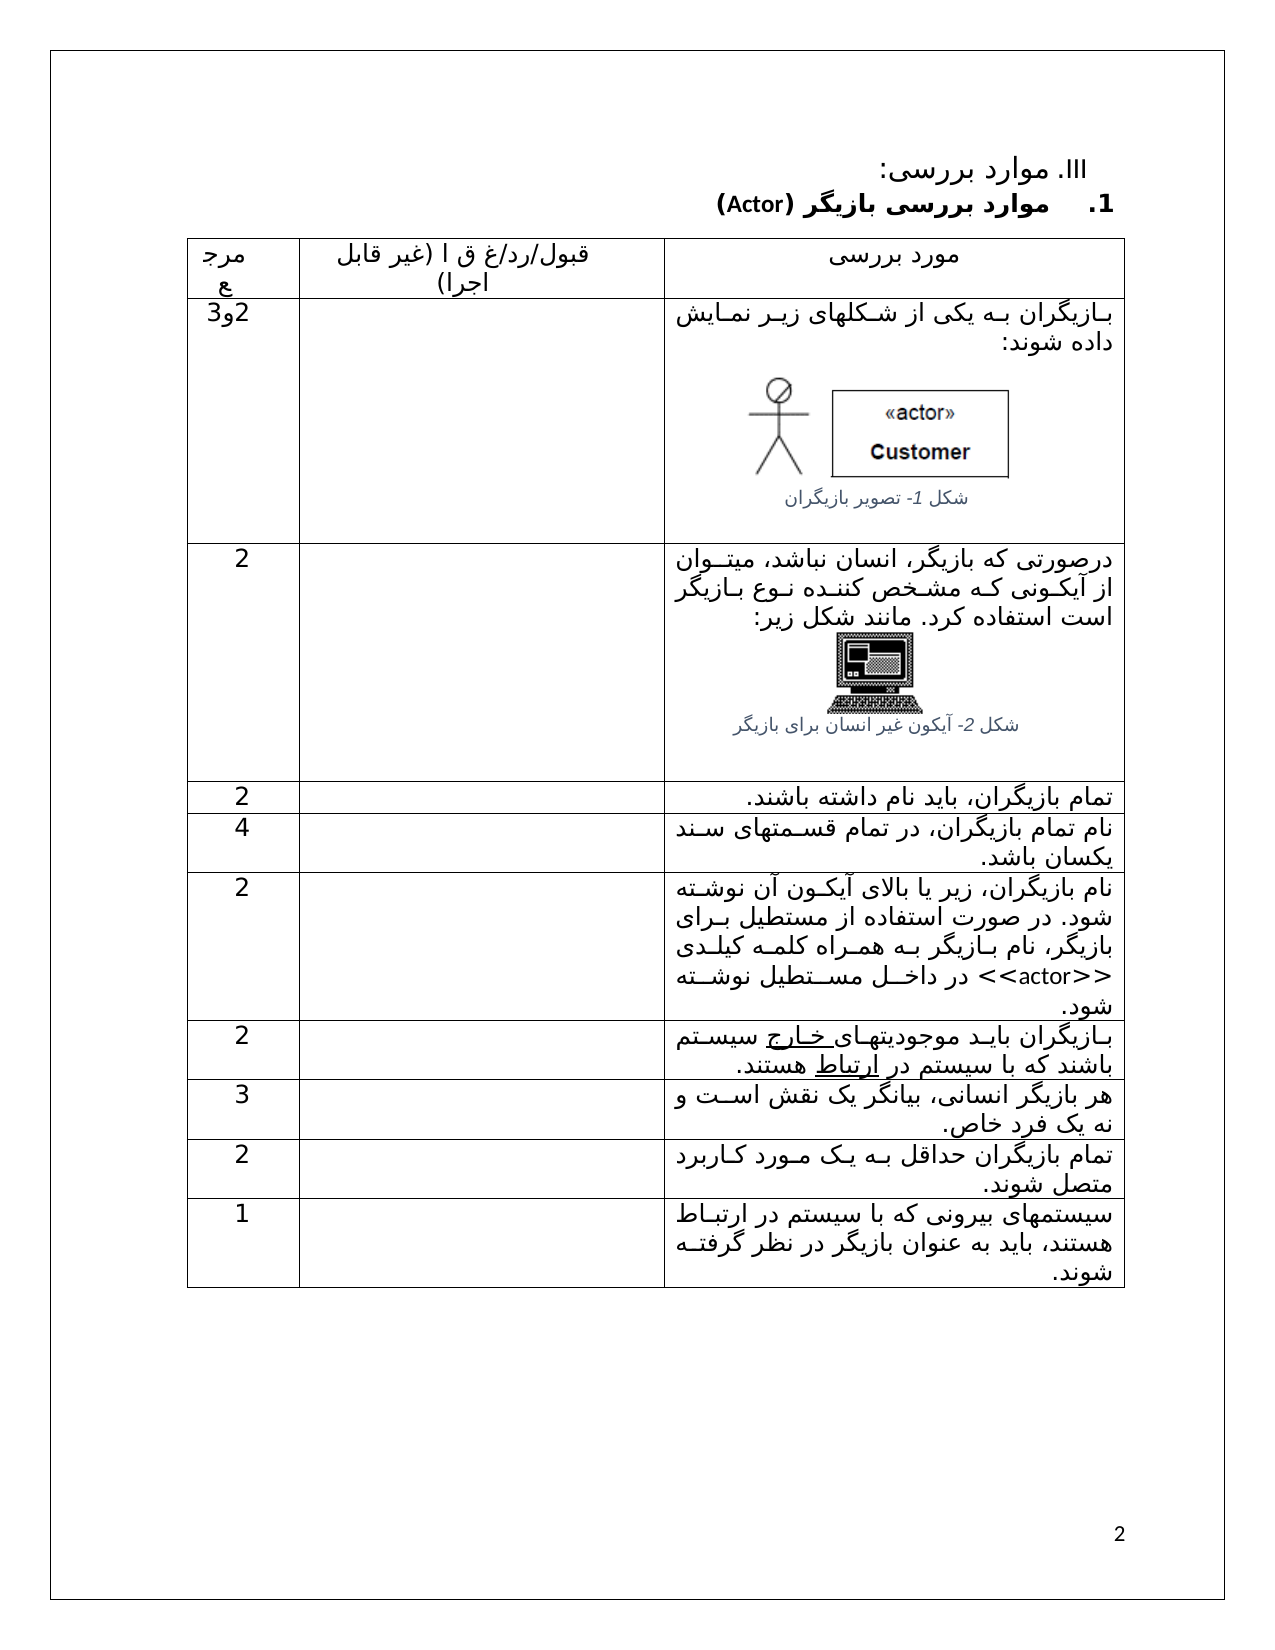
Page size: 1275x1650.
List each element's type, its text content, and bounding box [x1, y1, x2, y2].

table_cell [300, 1021, 664, 1079]
table_cell 1 [188, 1199, 299, 1287]
table_cell هر بازیگر انسانی، بیانگر یک نقش است و نه یک فرد خاص. [665, 1080, 1124, 1139]
table_cell [300, 1140, 664, 1198]
table_cell درصورتی که بازیگر، انسان نباشد، می‎توان از آیکونی که مشخص کننده نوع بازیگر است استفاده کرد. مانند شکل زیر: شکل 2- آیکون غیر انسان برای بازیگر [665, 544, 1124, 781]
table_cell [300, 873, 664, 1020]
table_cell 2 [188, 544, 299, 781]
table_cell [300, 544, 664, 781]
list موارد بررسی: [150, 150, 1087, 186]
table_cell 2 [188, 1140, 299, 1198]
table_header قبول/رد/غ ق ا (غیر قابل اجرا) [300, 239, 664, 297]
table_cell 2و3 [188, 299, 299, 543]
table_cell 3 [188, 1080, 299, 1139]
table_cell 4 [188, 814, 299, 872]
table_cell بازیگران به یکی از شکل‎های زیر نمایش داده شوند: شکل 1- تصویر بازیگران [665, 299, 1124, 543]
table_cell تمام بازیگران، باید نام داشته باشند. [665, 782, 1124, 812]
table_cell 2 [188, 1021, 299, 1079]
table_cell تمام بازیگران حداقل به یک مورد کاربرد متصل شوند. [665, 1140, 1124, 1198]
table_cell بازیگران باید موجودیت‎های خارج سیستم باشند که با سیستم در ارتباط هستند. [665, 1021, 1124, 1079]
table_cell [300, 1080, 664, 1139]
table_cell [300, 299, 664, 543]
table_cell [300, 782, 664, 812]
picture [729, 356, 1022, 487]
table_header مرجع [188, 239, 299, 297]
table_cell نام بازیگران، زیر یا بالای آیکون آن نوشته شود. در صورت استفاده از مستطیل برای بازیگر، نام بازیگر به همراه کلمه کیلدی <<actor>> در داخل مستطیل نوشته شود. [665, 873, 1124, 1020]
table_cell [300, 1199, 664, 1287]
table_header مورد بررسی [665, 239, 1124, 297]
list موارد بررسی بازیگر (Actor) [150, 188, 1087, 219]
table_cell 2 [188, 782, 299, 812]
table_cell نام تمام بازیگران، در تمام قسمت‎های سند یکسان باشد. [665, 814, 1124, 872]
table_cell [300, 814, 664, 872]
table_cell سیستم‎های بیرونی که با سیستم در ارتباط هستند، باید به عنوان بازیگر در نظر گرفته شوند. [665, 1199, 1124, 1287]
table_cell 2 [188, 873, 299, 1020]
